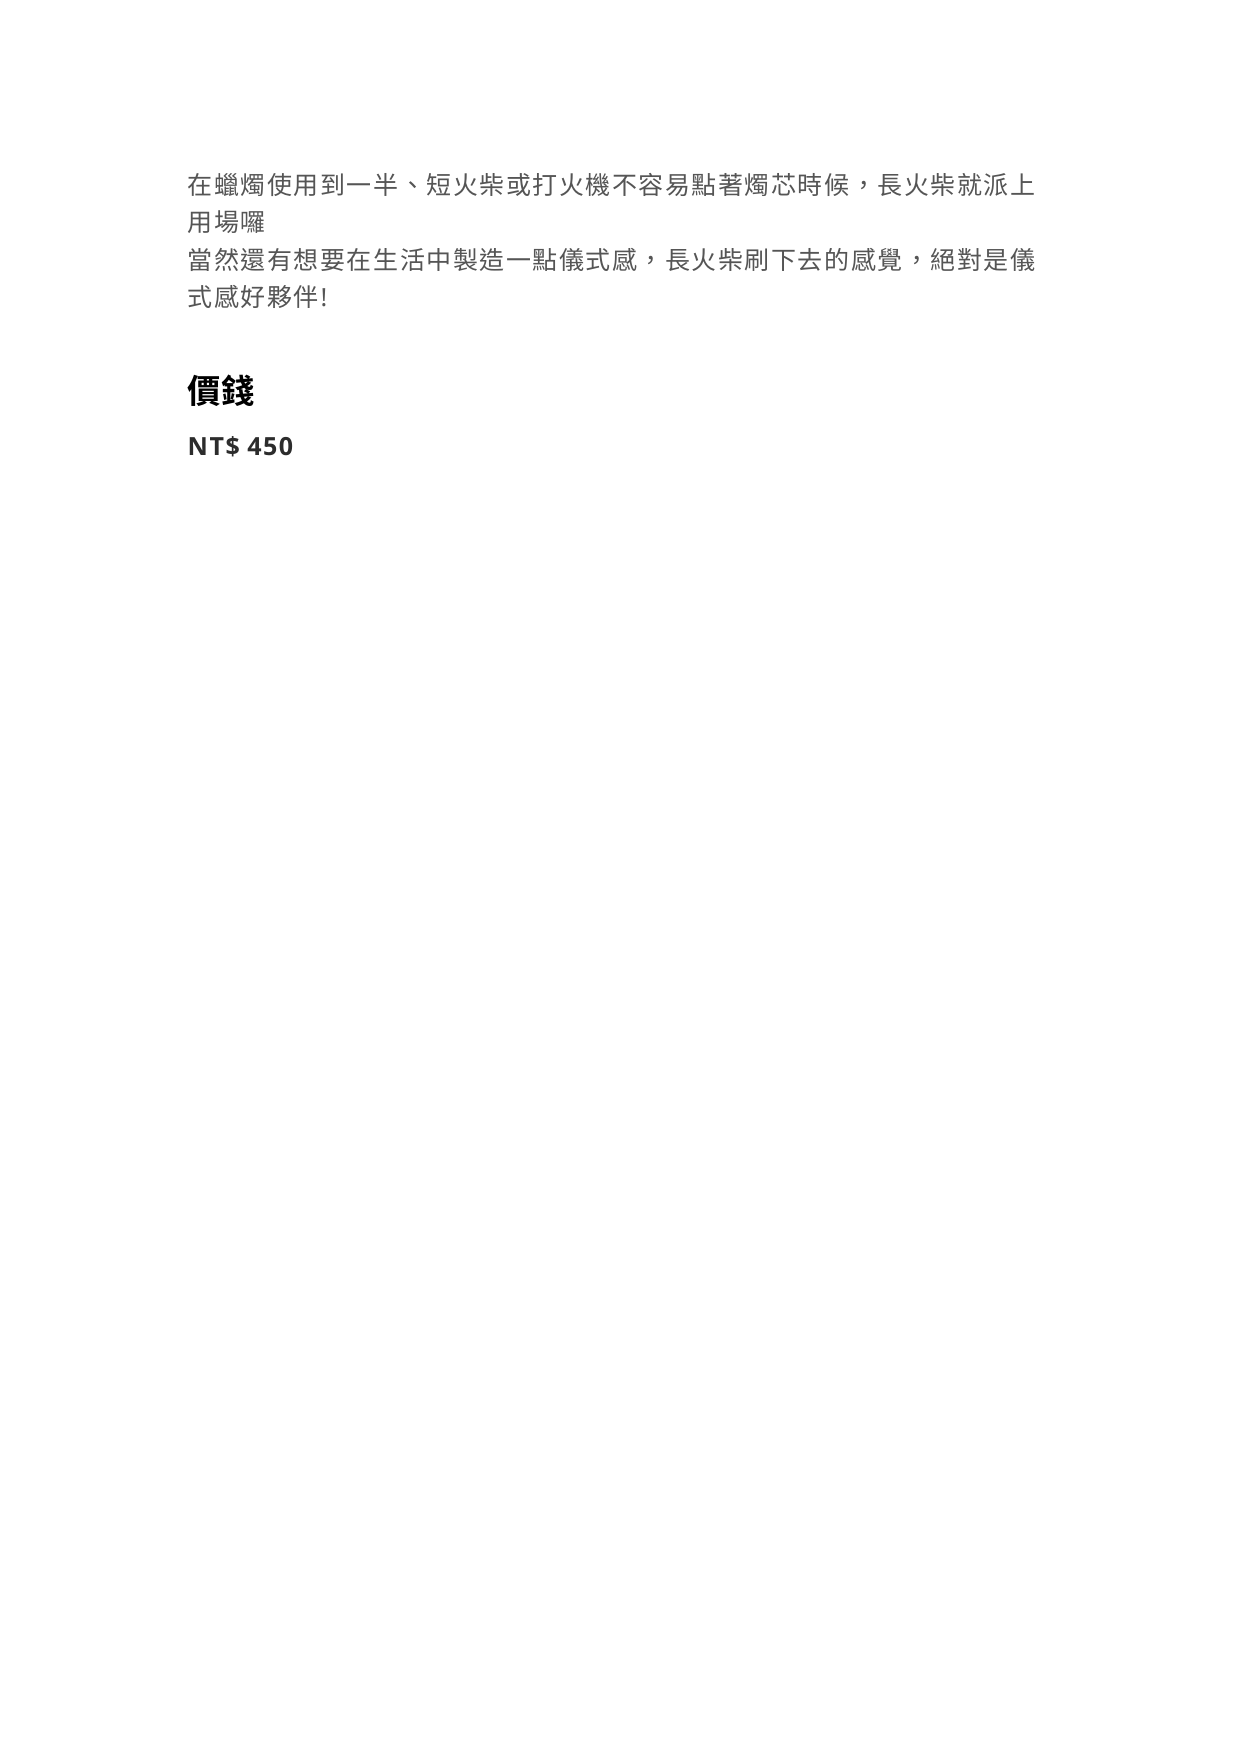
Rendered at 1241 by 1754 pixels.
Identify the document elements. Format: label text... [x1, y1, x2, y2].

text 在蠟燭使用到一半、短火柴或打火機不容易點著燭芯時候，長火柴就派上用場囉 [187, 164, 1053, 239]
text 當然還有想要在生活中製造一點儀式感，長火柴刷下去的感覺，絕對是儀式感好夥伴! [187, 239, 1053, 314]
text 價錢 [187, 352, 1053, 427]
text NT$ 450 [187, 427, 1053, 464]
